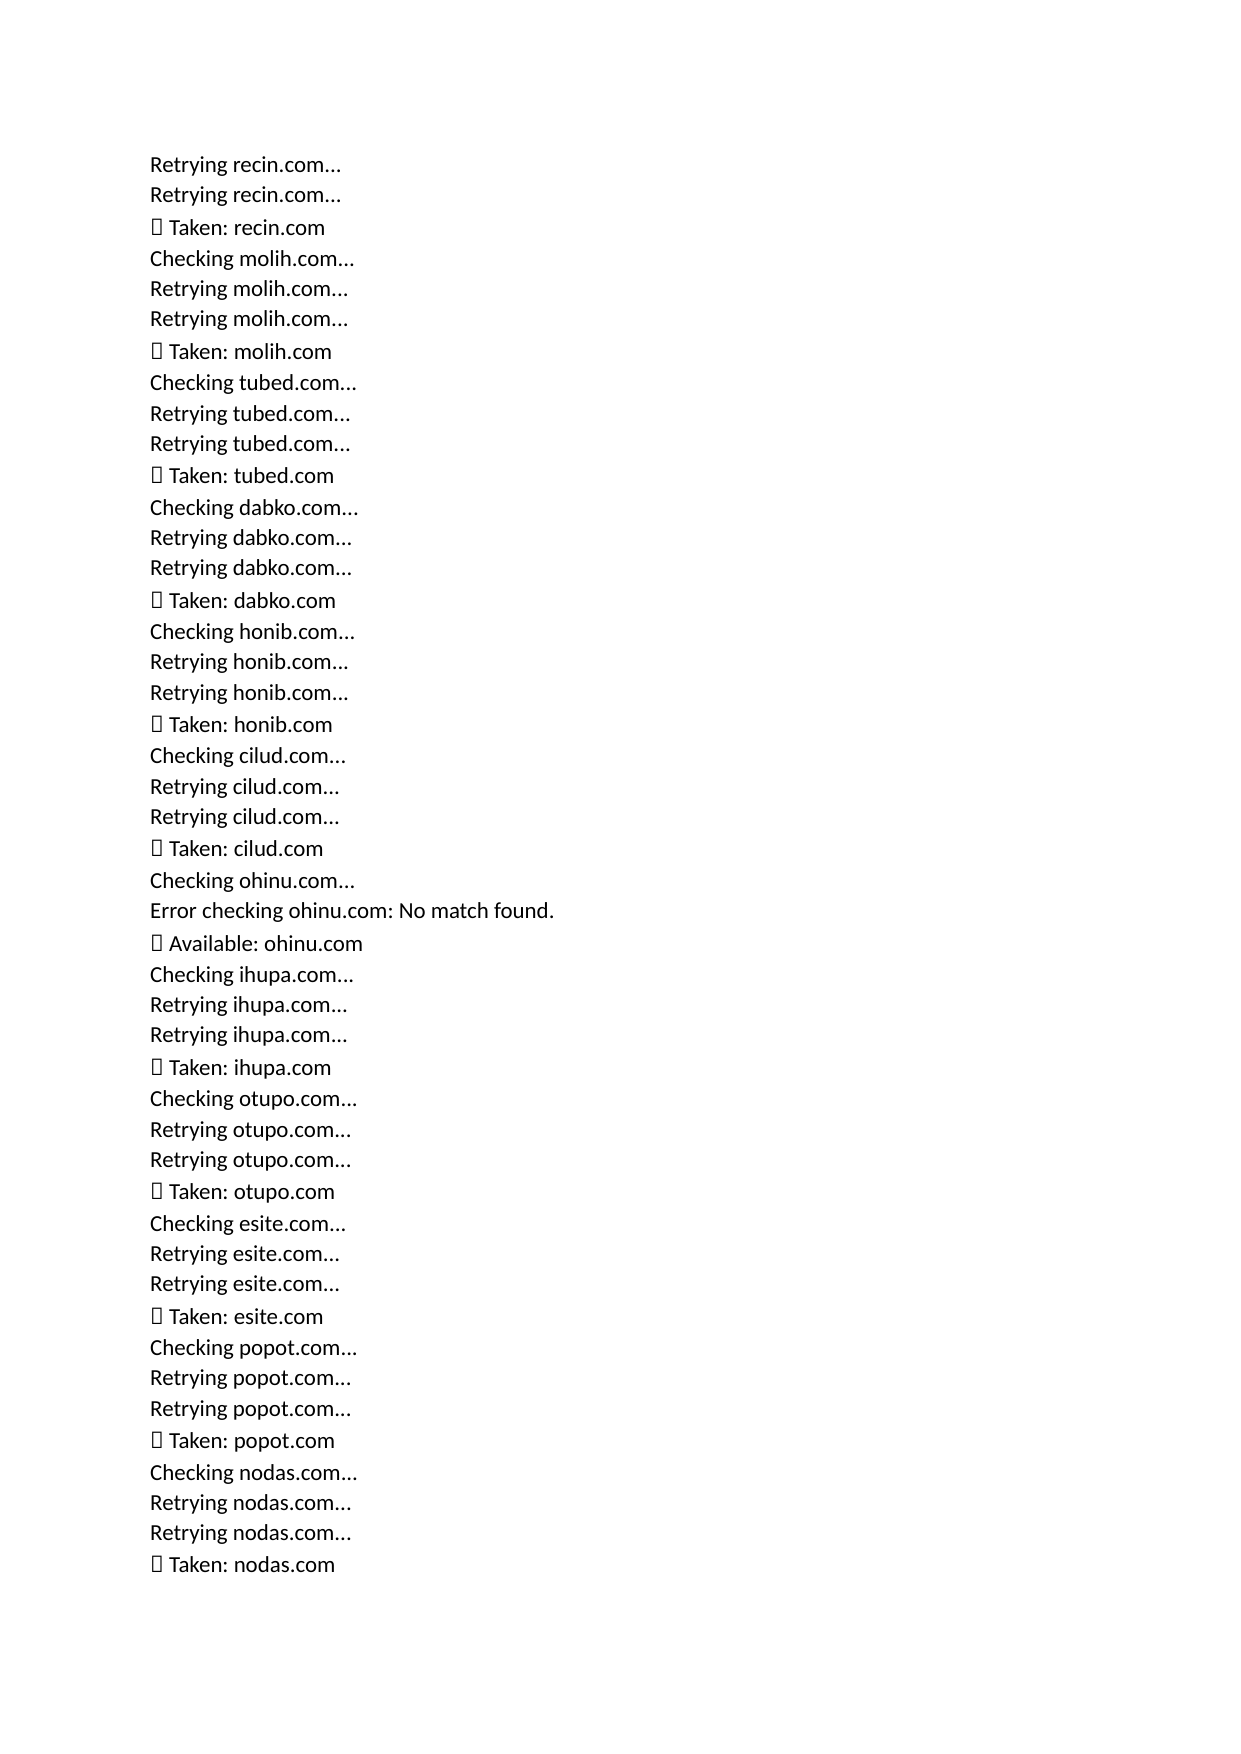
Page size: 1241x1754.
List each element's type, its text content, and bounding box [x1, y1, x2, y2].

text Retrying tubed.com... [150, 429, 1090, 457]
text ❌ Taken: recin.com [150, 210, 1090, 242]
text Retrying popot.com... [150, 1394, 1090, 1422]
text Retrying otupo.com... [150, 1115, 1090, 1143]
text Checking esite.com... [150, 1209, 1090, 1237]
text Retrying esite.com... [150, 1269, 1090, 1297]
text Retrying nodas.com... [150, 1488, 1090, 1516]
text Retrying cilud.com... [150, 772, 1090, 800]
text Checking honib.com... [150, 617, 1090, 645]
text ❌ Taken: popot.com [150, 1424, 1090, 1455]
text Retrying honib.com... [150, 647, 1090, 676]
text Checking tubed.com... [150, 368, 1090, 397]
text ❌ Taken: esite.com [150, 1299, 1090, 1331]
text Retrying tubed.com... [150, 399, 1090, 427]
text Retrying popot.com... [150, 1363, 1090, 1392]
text ❌ Taken: nodas.com [150, 1548, 1090, 1579]
text ✅ Available: ohinu.com [150, 926, 1090, 958]
text Checking popot.com... [150, 1333, 1090, 1361]
text Retrying recin.com... [150, 180, 1090, 208]
text Checking ihupa.com... [150, 960, 1090, 988]
text Retrying nodas.com... [150, 1518, 1090, 1546]
text Retrying molih.com... [150, 274, 1090, 302]
text Retrying recin.com... [150, 150, 1090, 178]
text Retrying dabko.com... [150, 523, 1090, 551]
text ❌ Taken: dabko.com [150, 583, 1090, 615]
text Retrying otupo.com... [150, 1145, 1090, 1173]
text ❌ Taken: molih.com [150, 335, 1090, 366]
text Checking dabko.com... [150, 493, 1090, 521]
text Checking cilud.com... [150, 742, 1090, 770]
text Retrying cilud.com... [150, 802, 1090, 830]
text Retrying ihupa.com... [150, 1021, 1090, 1049]
text ❌ Taken: cilud.com [150, 832, 1090, 863]
text Retrying dabko.com... [150, 553, 1090, 581]
text Error checking ohinu.com: No match found. [150, 896, 1090, 924]
text Retrying honib.com... [150, 678, 1090, 706]
text ❌ Taken: otupo.com [150, 1175, 1090, 1206]
text Retrying ihupa.com... [150, 990, 1090, 1018]
text ❌ Taken: honib.com [150, 708, 1090, 739]
text ❌ Taken: tubed.com [150, 459, 1090, 490]
text ❌ Taken: ihupa.com [150, 1051, 1090, 1082]
text Checking otupo.com... [150, 1084, 1090, 1113]
text Retrying molih.com... [150, 304, 1090, 333]
text Checking ohinu.com... [150, 866, 1090, 894]
text Checking molih.com... [150, 244, 1090, 272]
text Retrying esite.com... [150, 1239, 1090, 1267]
text Checking nodas.com... [150, 1458, 1090, 1486]
